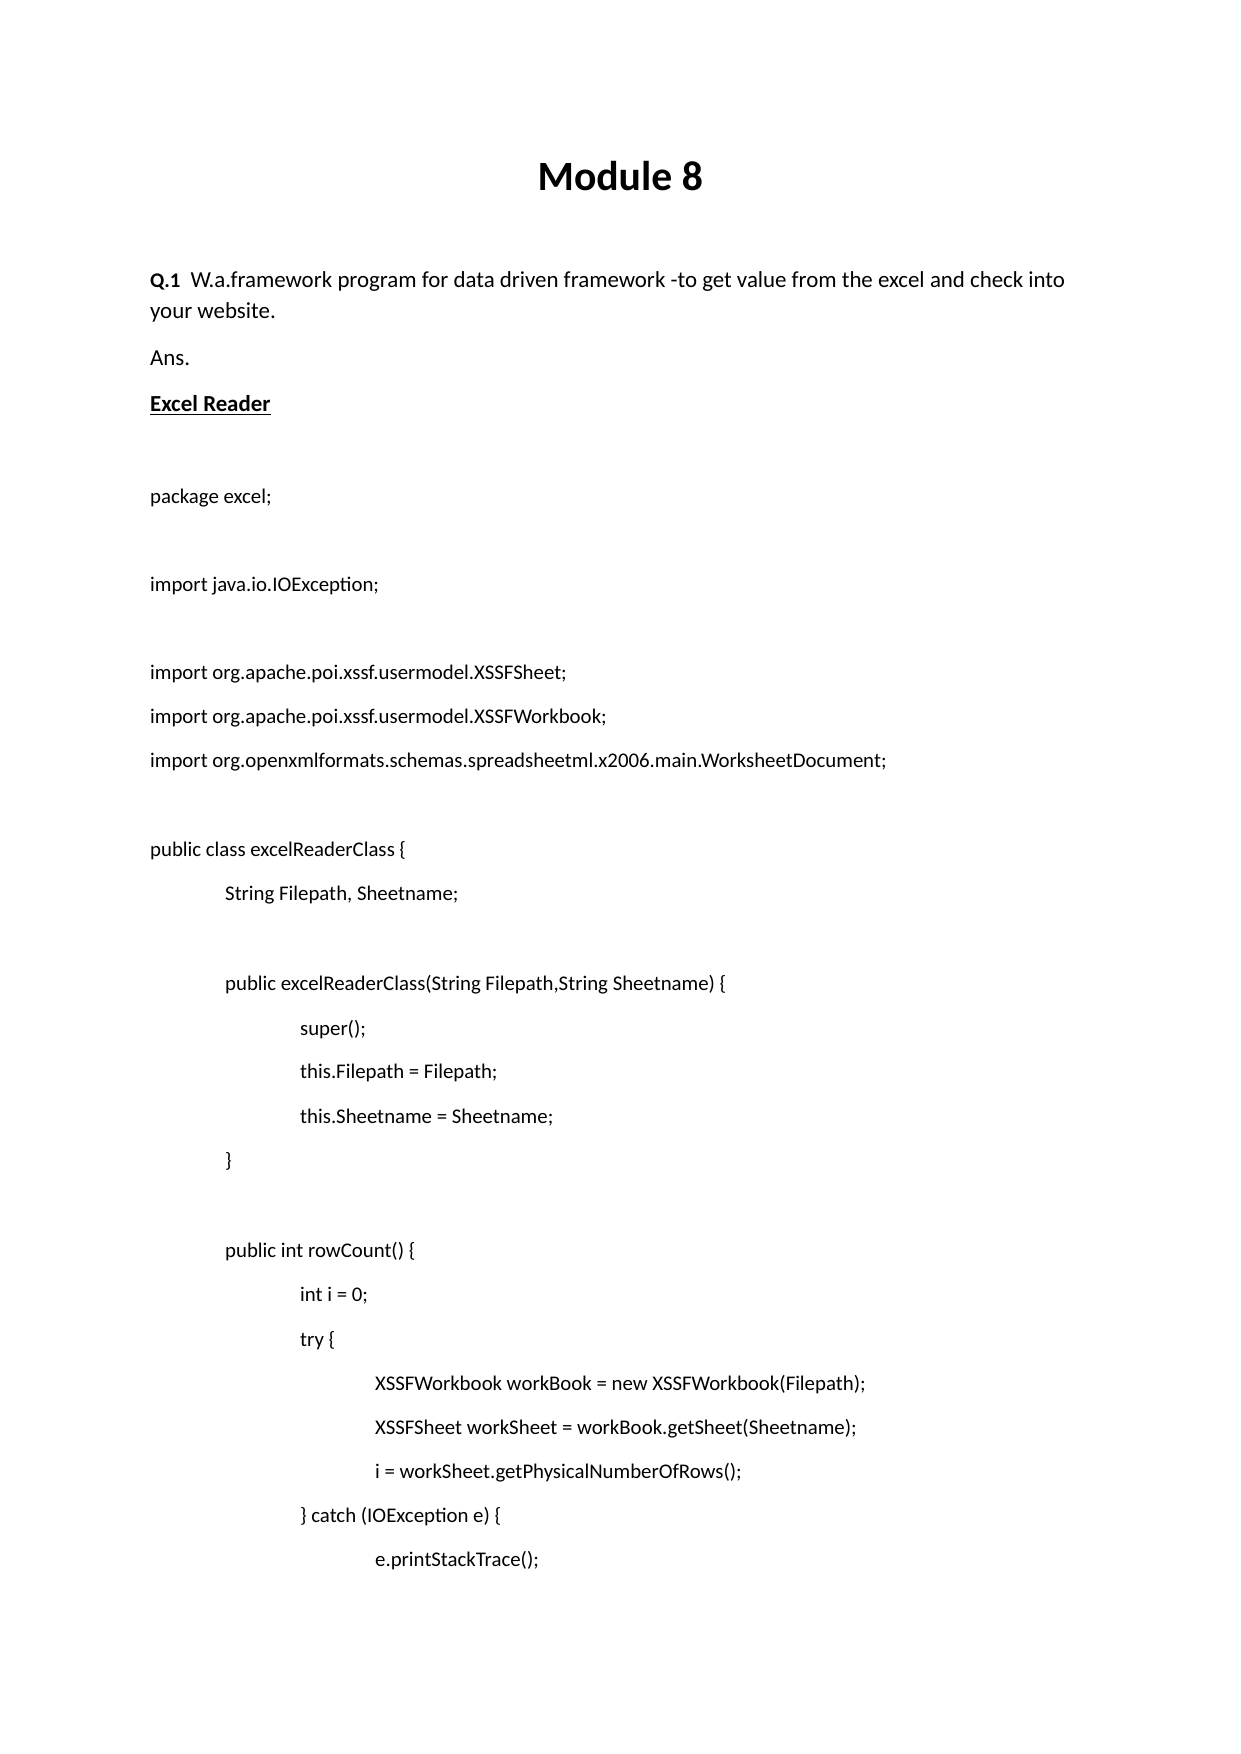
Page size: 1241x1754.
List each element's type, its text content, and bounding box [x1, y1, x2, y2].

text e.printStackTrace(); [150, 1546, 1090, 1571]
text public int rowCount() { [150, 1238, 1090, 1263]
text String Filepath, Sheetname; [150, 880, 1090, 905]
text } catch (IOException e) { [150, 1502, 1090, 1527]
text public class excelReaderClass { [150, 836, 1090, 861]
text import org.openxmlformats.schemas.spreadsheetml.x2006.main.WorksheetDocument; [150, 748, 1090, 773]
text import org.apache.poi.xssf.usermodel.XSSFWorkbook; [150, 704, 1090, 729]
text super(); [150, 1015, 1090, 1040]
text XSSFSheet workSheet = workBook.getSheet(Sheetname); [150, 1414, 1090, 1439]
text Ans. [150, 343, 1090, 371]
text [150, 1370, 1090, 1395]
text Module 8 [150, 150, 1090, 201]
text i = workSheet.getPhysicalNumberOfRows(); [150, 1458, 1090, 1483]
text } [150, 1147, 1090, 1172]
text Q.1 W.a.framework program for data driven framework -to get value from the excel and check into your website. [150, 266, 1090, 324]
text import java.io.IOException; [150, 571, 1090, 597]
text package excel; [150, 483, 1090, 509]
text this.Filepath = Filepath; [150, 1059, 1090, 1084]
text Excel Reader [150, 389, 1090, 418]
text try { [150, 1326, 1090, 1351]
text import org.apache.poi.xssf.usermodel.XSSFSheet; [150, 659, 1090, 685]
text public excelReaderClass(String Filepath,String Sheetname) { [150, 971, 1090, 996]
text int i = 0; [150, 1282, 1090, 1307]
text this.Sheetname = Sheetname; [150, 1103, 1090, 1128]
